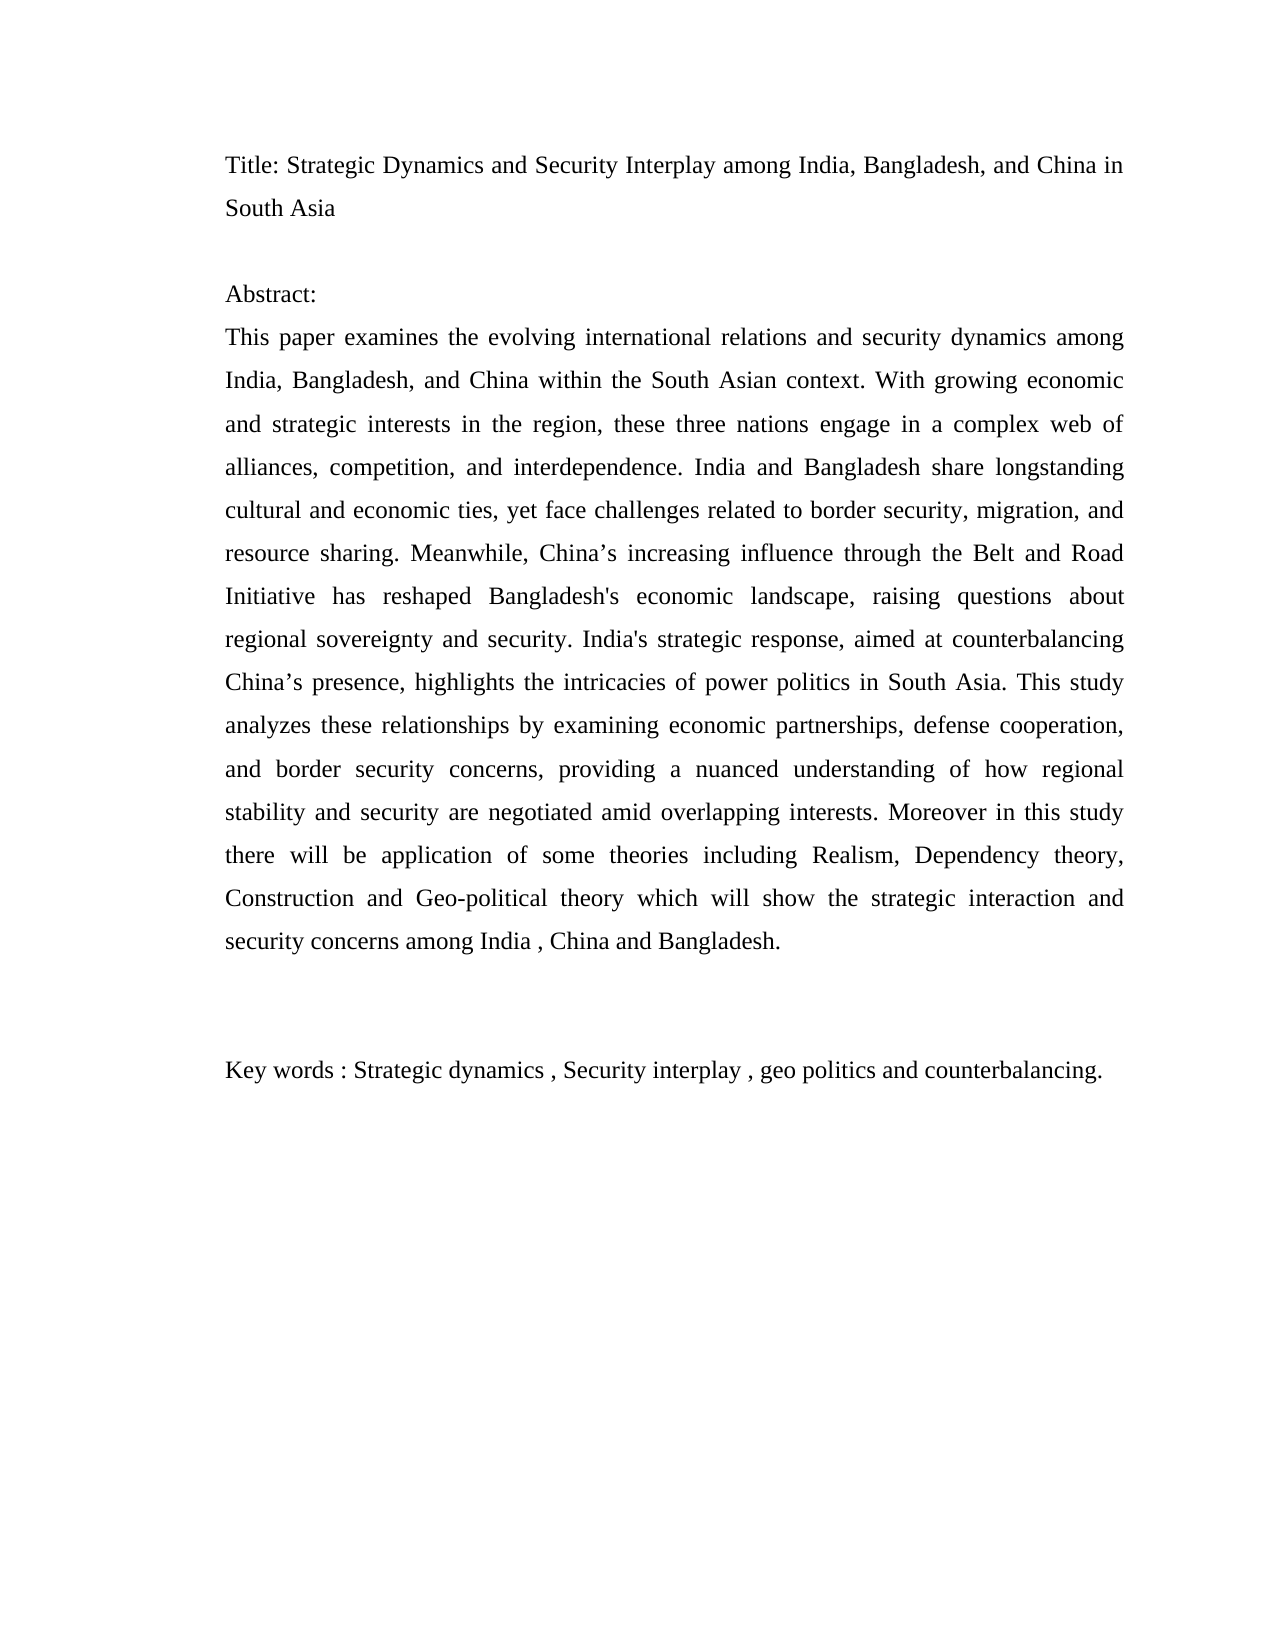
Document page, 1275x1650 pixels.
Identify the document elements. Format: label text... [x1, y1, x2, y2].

text This paper examines the evolving international relations and security dynamics among India, Bangladesh, and China within the South Asian context. With growing economic and strategic interests in the region, these three nations engage in a complex web of alliances, competition, and interdependence. India and Bangladesh share longstanding cultural and economic ties, yet face challenges related to border security, migration, and resource sharing. Meanwhile, China’s increasing influence through the Belt and Road Initiative has reshaped Bangladesh's economic landscape, raising questions about regional sovereignty and security. India's strategic response, aimed at counterbalancing China’s presence, highlights the intricacies of power politics in South Asia. This study analyzes these relationships by examining economic partnerships, defense cooperation, and border security concerns, providing a nuanced understanding of how regional stability and security are negotiated amid overlapping interests. Moreover in this study there will be application of some theories including Realism, Dependency theory, Construction and Geo-political theory which will show the strategic interaction and security concerns among India , China and Bangladesh. [225, 322, 1125, 955]
text Title: Strategic Dynamics and Security Interplay among India, Bangladesh, and China in South Asia [225, 150, 1125, 222]
text Key words : Strategic dynamics , Security interplay , geo politics and counterbalancing. [225, 1056, 1125, 1084]
text Abstract: [225, 279, 1125, 308]
